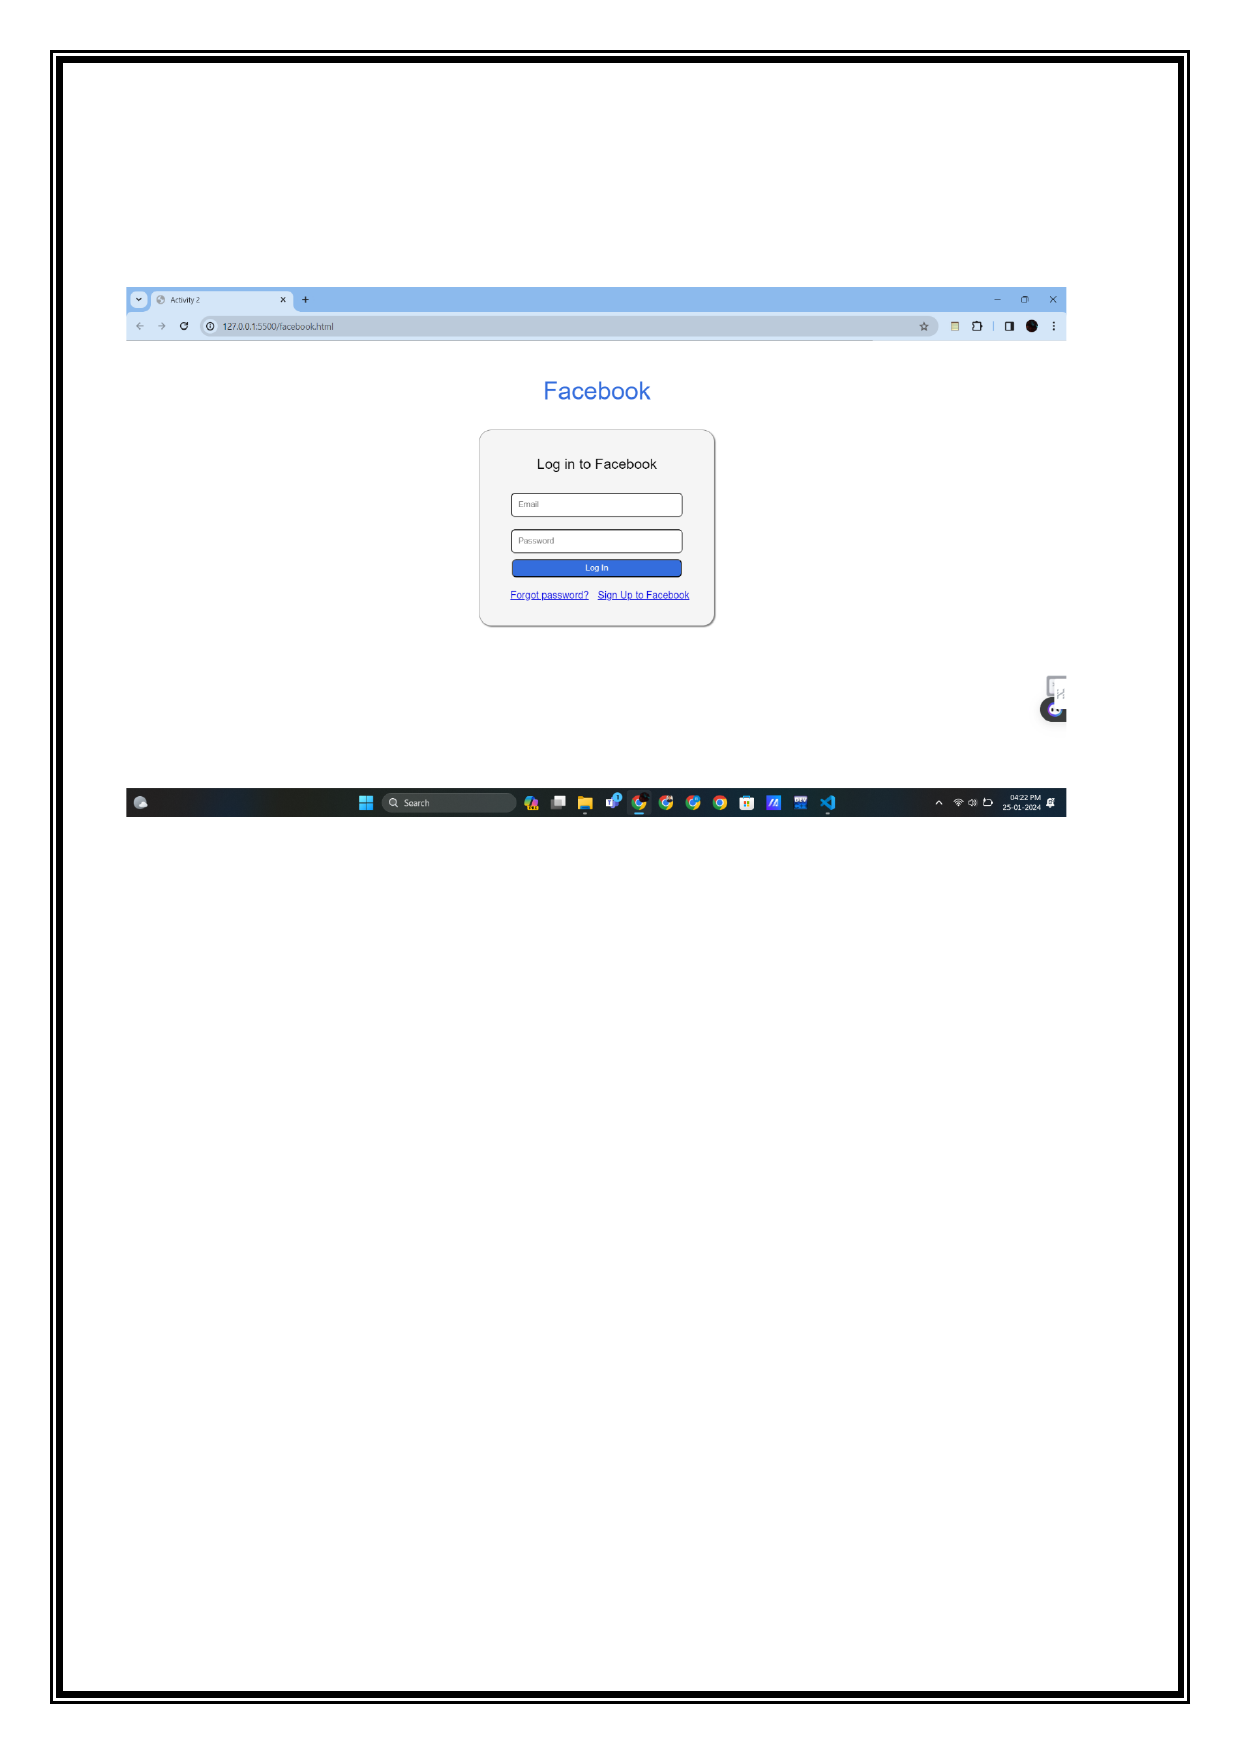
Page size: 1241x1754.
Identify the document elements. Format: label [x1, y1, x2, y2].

picture [126, 287, 1067, 817]
